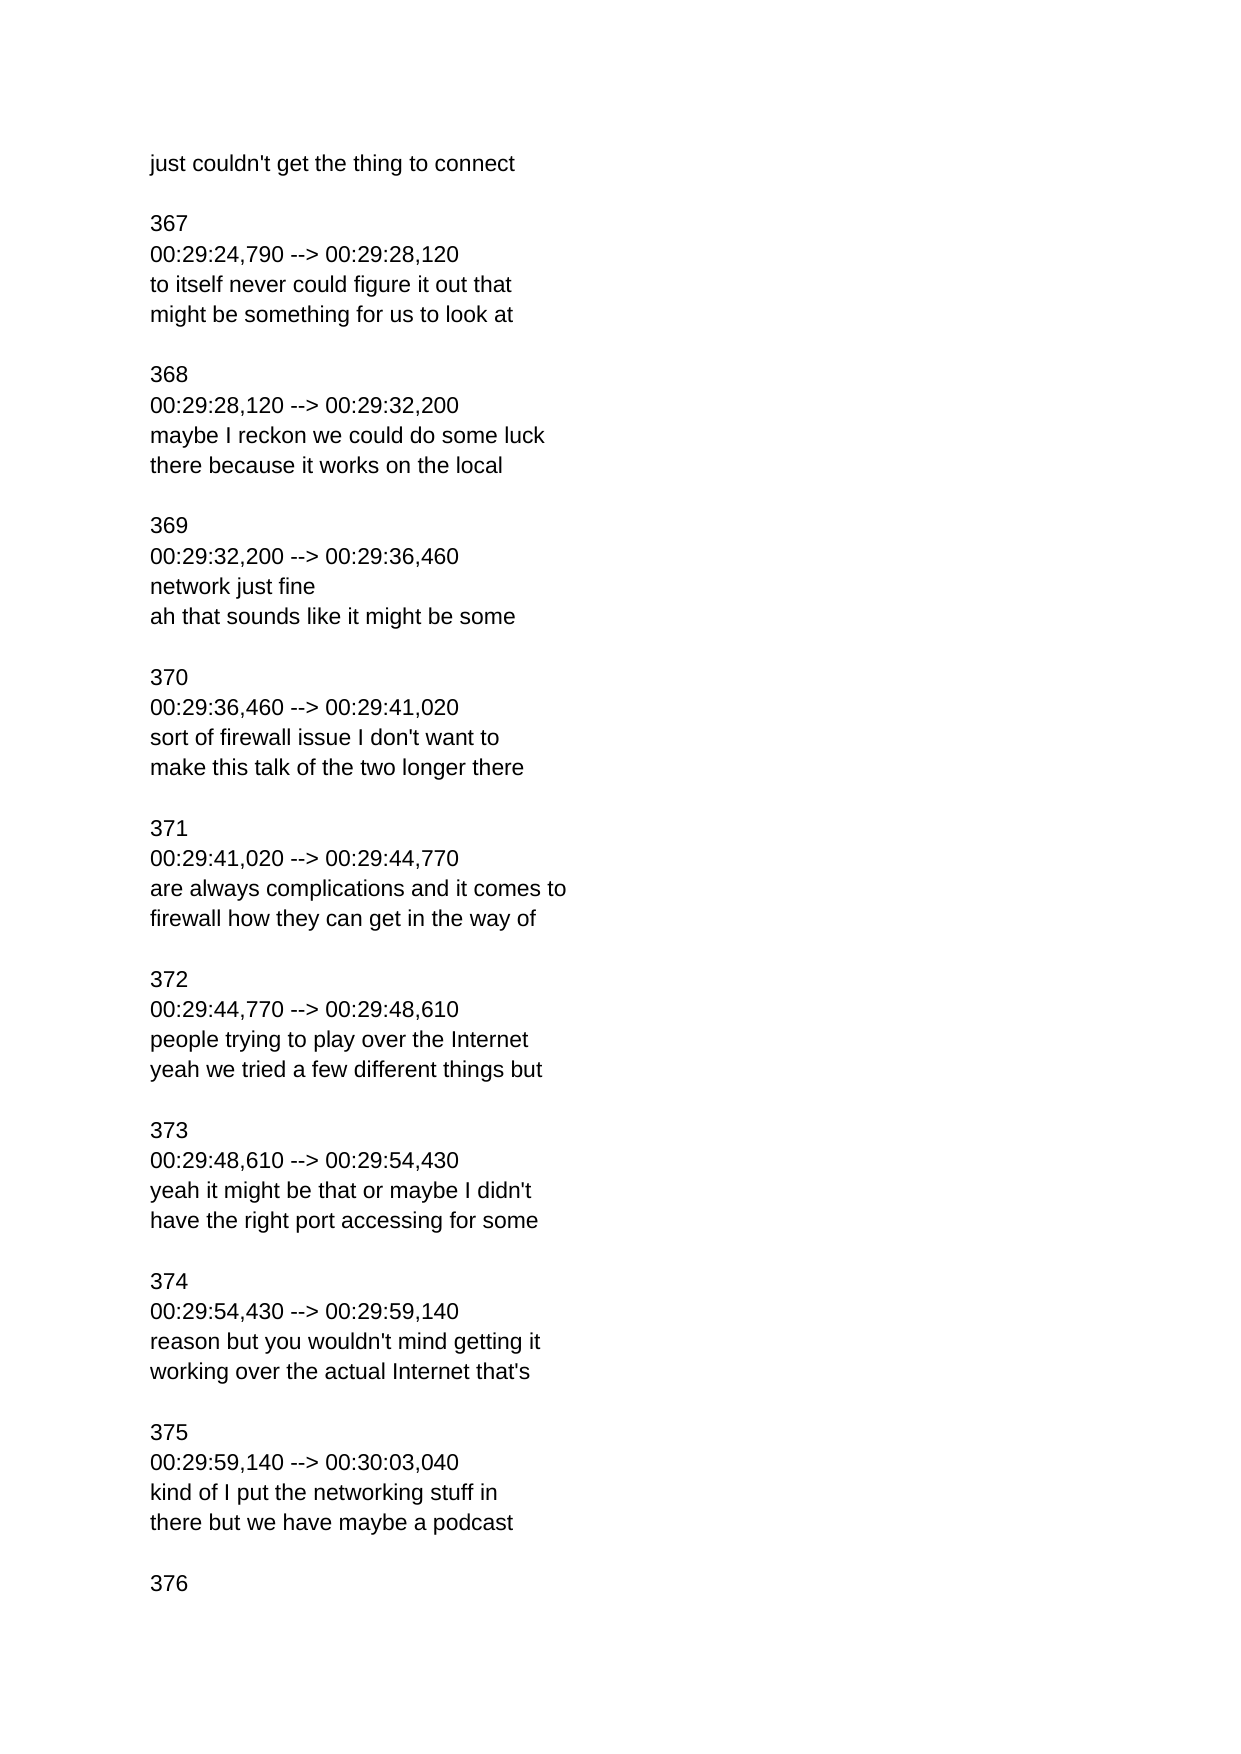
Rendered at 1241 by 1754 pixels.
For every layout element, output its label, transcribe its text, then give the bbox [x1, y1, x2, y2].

text 00:29:32,200 --> 00:29:36,460 [150, 543, 1090, 569]
text yeah it might be that or maybe I didn't [150, 1177, 1090, 1203]
text might be something for us to look at [150, 301, 1090, 327]
text 373 [150, 1117, 1090, 1143]
text 00:29:28,120 --> 00:29:32,200 [150, 392, 1090, 418]
text there because it works on the local [150, 452, 1090, 478]
text 00:29:48,610 --> 00:29:54,430 [150, 1147, 1090, 1173]
text have the right port accessing for some [150, 1207, 1090, 1234]
text network just fine [150, 573, 1090, 599]
text 00:29:44,770 --> 00:29:48,610 [150, 996, 1090, 1022]
text 00:29:24,790 --> 00:29:28,120 [150, 241, 1090, 267]
text reason but you wouldn't mind getting it [150, 1328, 1090, 1354]
text 00:29:41,020 --> 00:29:44,770 [150, 845, 1090, 871]
text sort of firewall issue I don't want to [150, 724, 1090, 750]
text yeah we tried a few different things but [150, 1056, 1090, 1083]
text are always complications and it comes to [150, 875, 1090, 901]
text 374 [150, 1268, 1090, 1294]
text working over the actual Internet that's [150, 1358, 1090, 1385]
text 00:29:59,140 --> 00:30:03,040 [150, 1449, 1090, 1475]
text just couldn't get the thing to connect [150, 150, 1090, 176]
text kind of I put the networking stuff in [150, 1479, 1090, 1506]
text 370 [150, 663, 1090, 690]
text maybe I reckon we could do some luck [150, 422, 1090, 448]
text 369 [150, 512, 1090, 539]
text 371 [150, 814, 1090, 841]
text make this talk of the two longer there [150, 754, 1090, 781]
text 375 [150, 1419, 1090, 1445]
text ah that sounds like it might be some [150, 603, 1090, 629]
text 368 [150, 361, 1090, 388]
text 376 [150, 1570, 1090, 1596]
text 372 [150, 966, 1090, 992]
text people trying to play over the Internet [150, 1026, 1090, 1052]
text firewall how they can get in the way of [150, 905, 1090, 932]
text 00:29:54,430 --> 00:29:59,140 [150, 1298, 1090, 1324]
text 00:29:36,460 --> 00:29:41,020 [150, 694, 1090, 720]
text to itself never could figure it out that [150, 271, 1090, 297]
text 367 [150, 210, 1090, 237]
text there but we have maybe a podcast [150, 1509, 1090, 1536]
